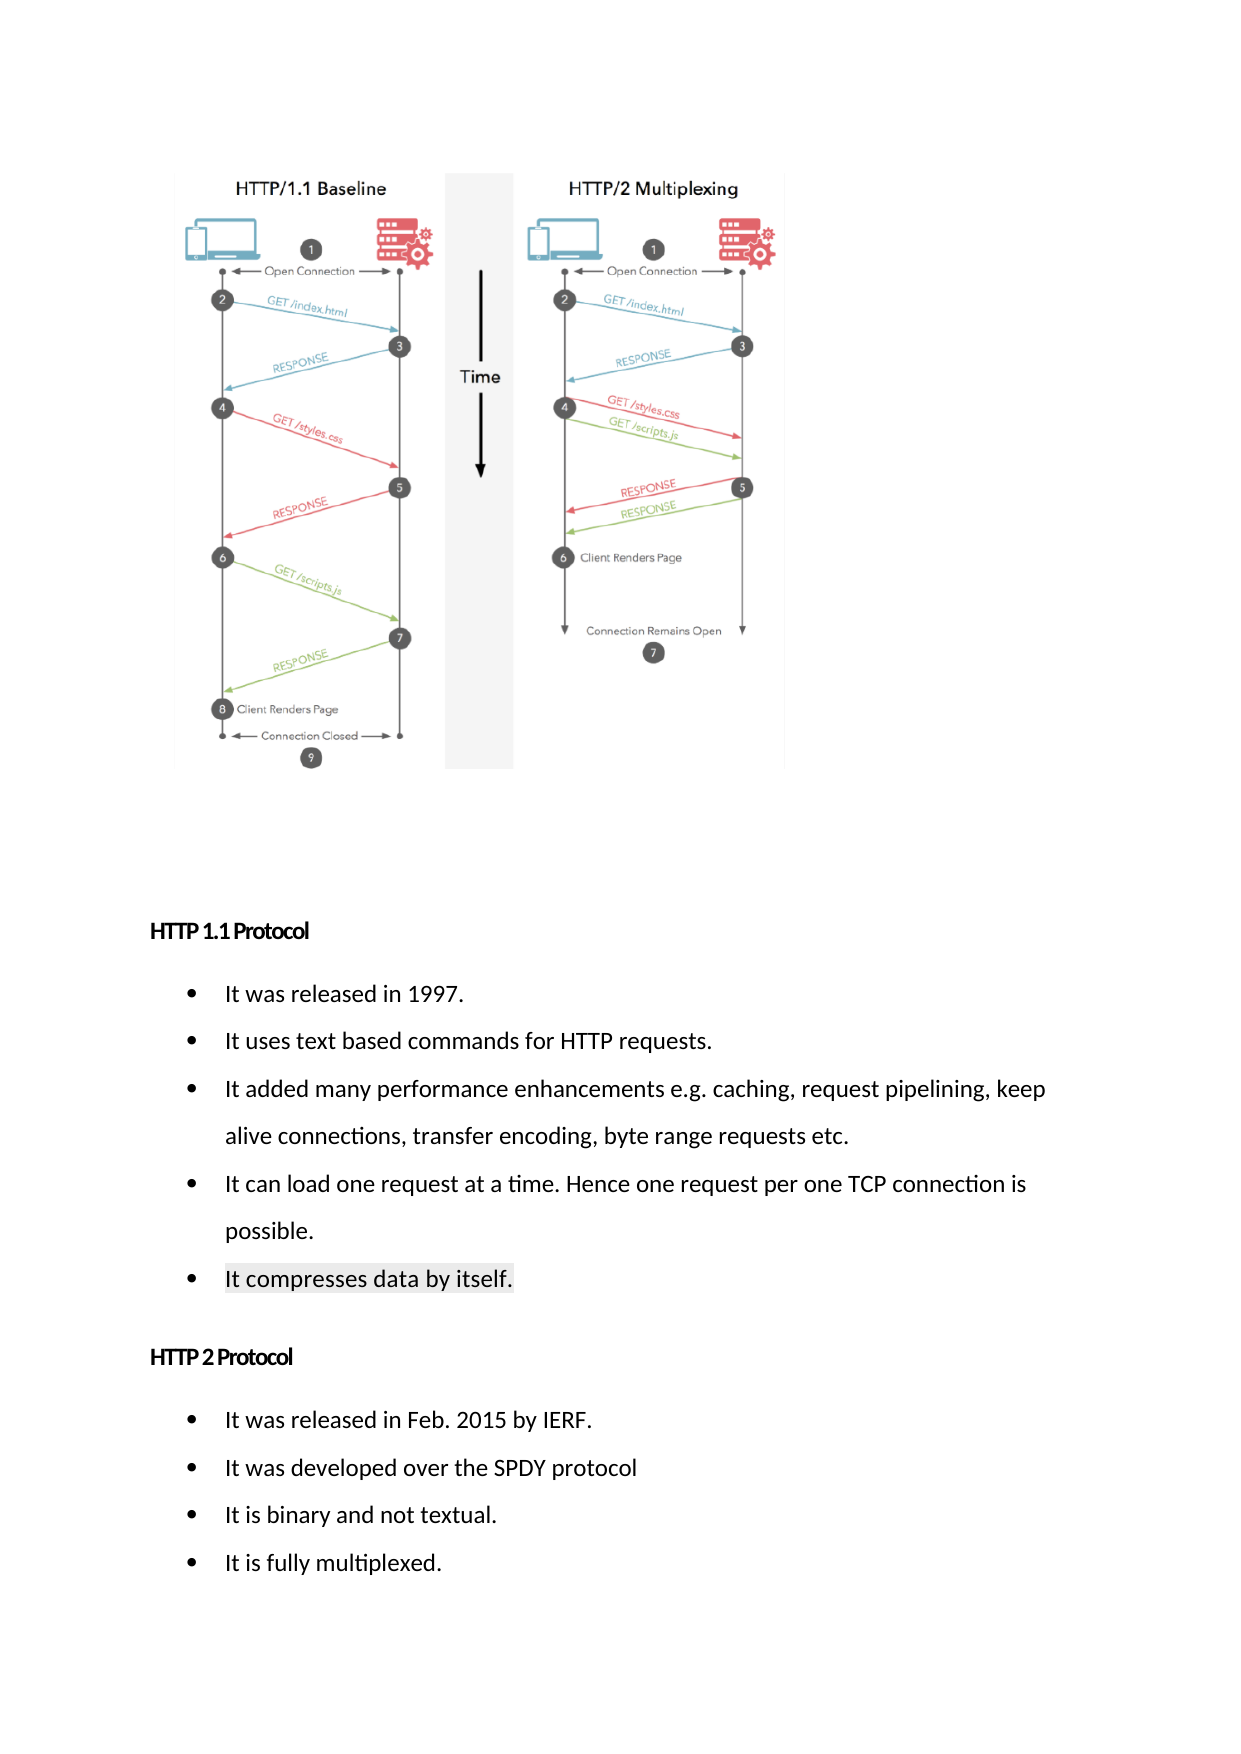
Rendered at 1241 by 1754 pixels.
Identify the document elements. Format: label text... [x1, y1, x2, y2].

picture [150, 150, 808, 834]
list It can load one request at a time. Hence one request per one TCP connection is possible. [187, 1151, 1090, 1246]
list It is binary and not textual. [187, 1482, 1090, 1530]
text HTTP 2 Protocol [150, 1341, 1090, 1372]
list It added many performance enhancements e.g. caching, request pipelining, keep alive connections, transfer encoding, byte range requests etc. [187, 1056, 1090, 1151]
list It was released in 1997. [187, 961, 1090, 1008]
list It was released in Feb. 2015 by IERF. [187, 1387, 1090, 1435]
list It was developed over the SPDY protocol [187, 1435, 1090, 1482]
list It uses text based commands for HTTP requests. [187, 1008, 1090, 1056]
text HTTP 1.1 Protocol [150, 915, 1090, 945]
list It compresses data by itself. [187, 1246, 1090, 1293]
list It is fully multiplexed. [187, 1530, 1090, 1577]
